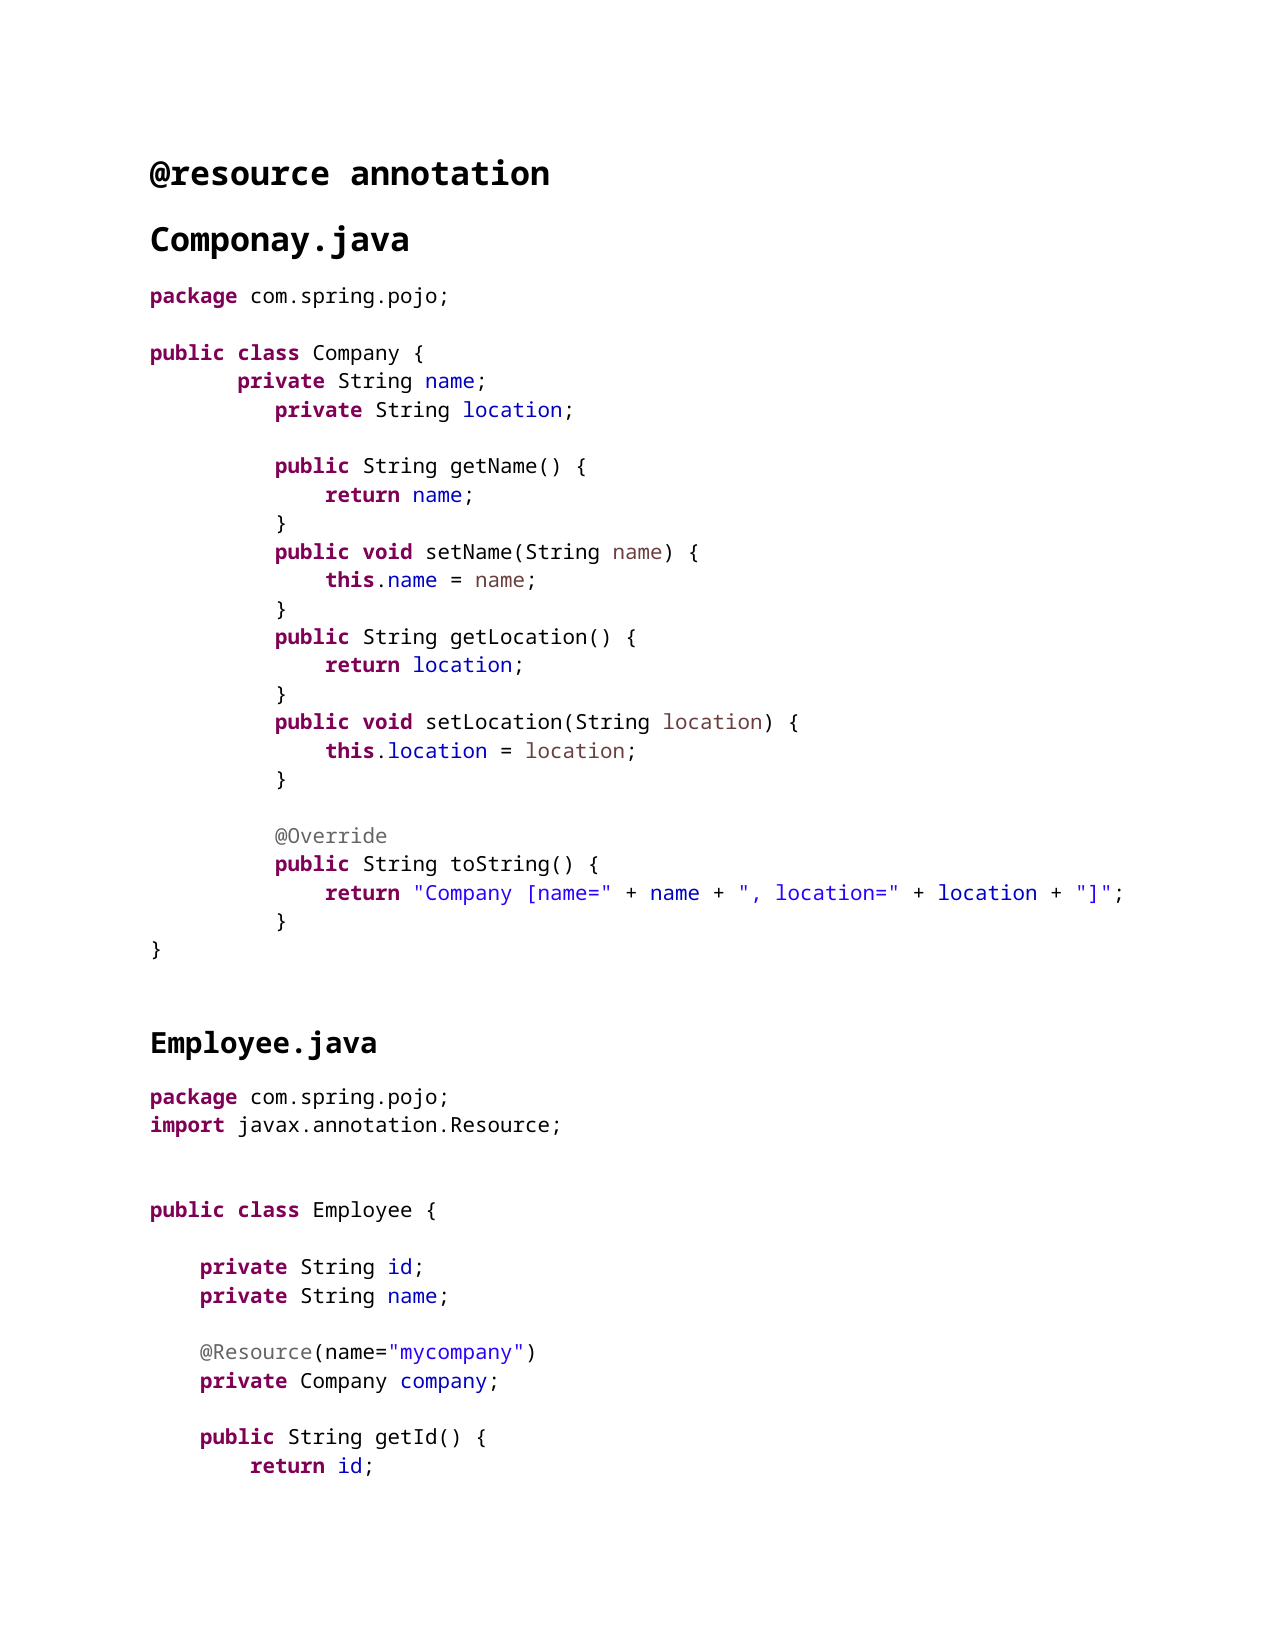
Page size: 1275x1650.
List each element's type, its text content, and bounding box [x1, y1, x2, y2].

text return name; [150, 480, 1125, 508]
text public void setLocation(String location) { [150, 707, 1125, 736]
text private String id; [150, 1252, 1125, 1281]
text this.location = location; [150, 736, 1125, 764]
text Componay.java [150, 216, 1125, 261]
text public String getName() { [150, 451, 1125, 480]
text return location; [150, 651, 1125, 679]
text private String name; [150, 367, 1125, 395]
text private Company company; [150, 1366, 1125, 1394]
text } [150, 508, 1125, 537]
text @Override [150, 821, 1125, 849]
text @Resource(name="mycompany") [150, 1337, 1125, 1366]
text public void setName(String name) { [150, 537, 1125, 565]
text return id; [150, 1451, 1125, 1479]
text package com.spring.pojo; [150, 1082, 1125, 1110]
text public class Employee { [150, 1196, 1125, 1224]
text Employee.java [150, 1022, 1125, 1062]
text public String getId() { [150, 1422, 1125, 1451]
text } [150, 594, 1125, 622]
text public class Company { [150, 338, 1125, 367]
text private String name; [150, 1281, 1125, 1309]
text return "Company [name=" + name + ", location=" + location + "]"; [150, 878, 1125, 906]
text public String toString() { [150, 849, 1125, 878]
text public String getLocation() { [150, 622, 1125, 651]
text private String location; [150, 395, 1125, 423]
text } [150, 934, 1125, 963]
text } [150, 679, 1125, 707]
text @resource annotation [150, 150, 1125, 195]
text } [150, 906, 1125, 934]
text } [150, 764, 1125, 793]
text import javax.annotation.Resource; [150, 1110, 1125, 1139]
text package com.spring.pojo; [150, 281, 1125, 310]
text this.name = name; [150, 565, 1125, 594]
